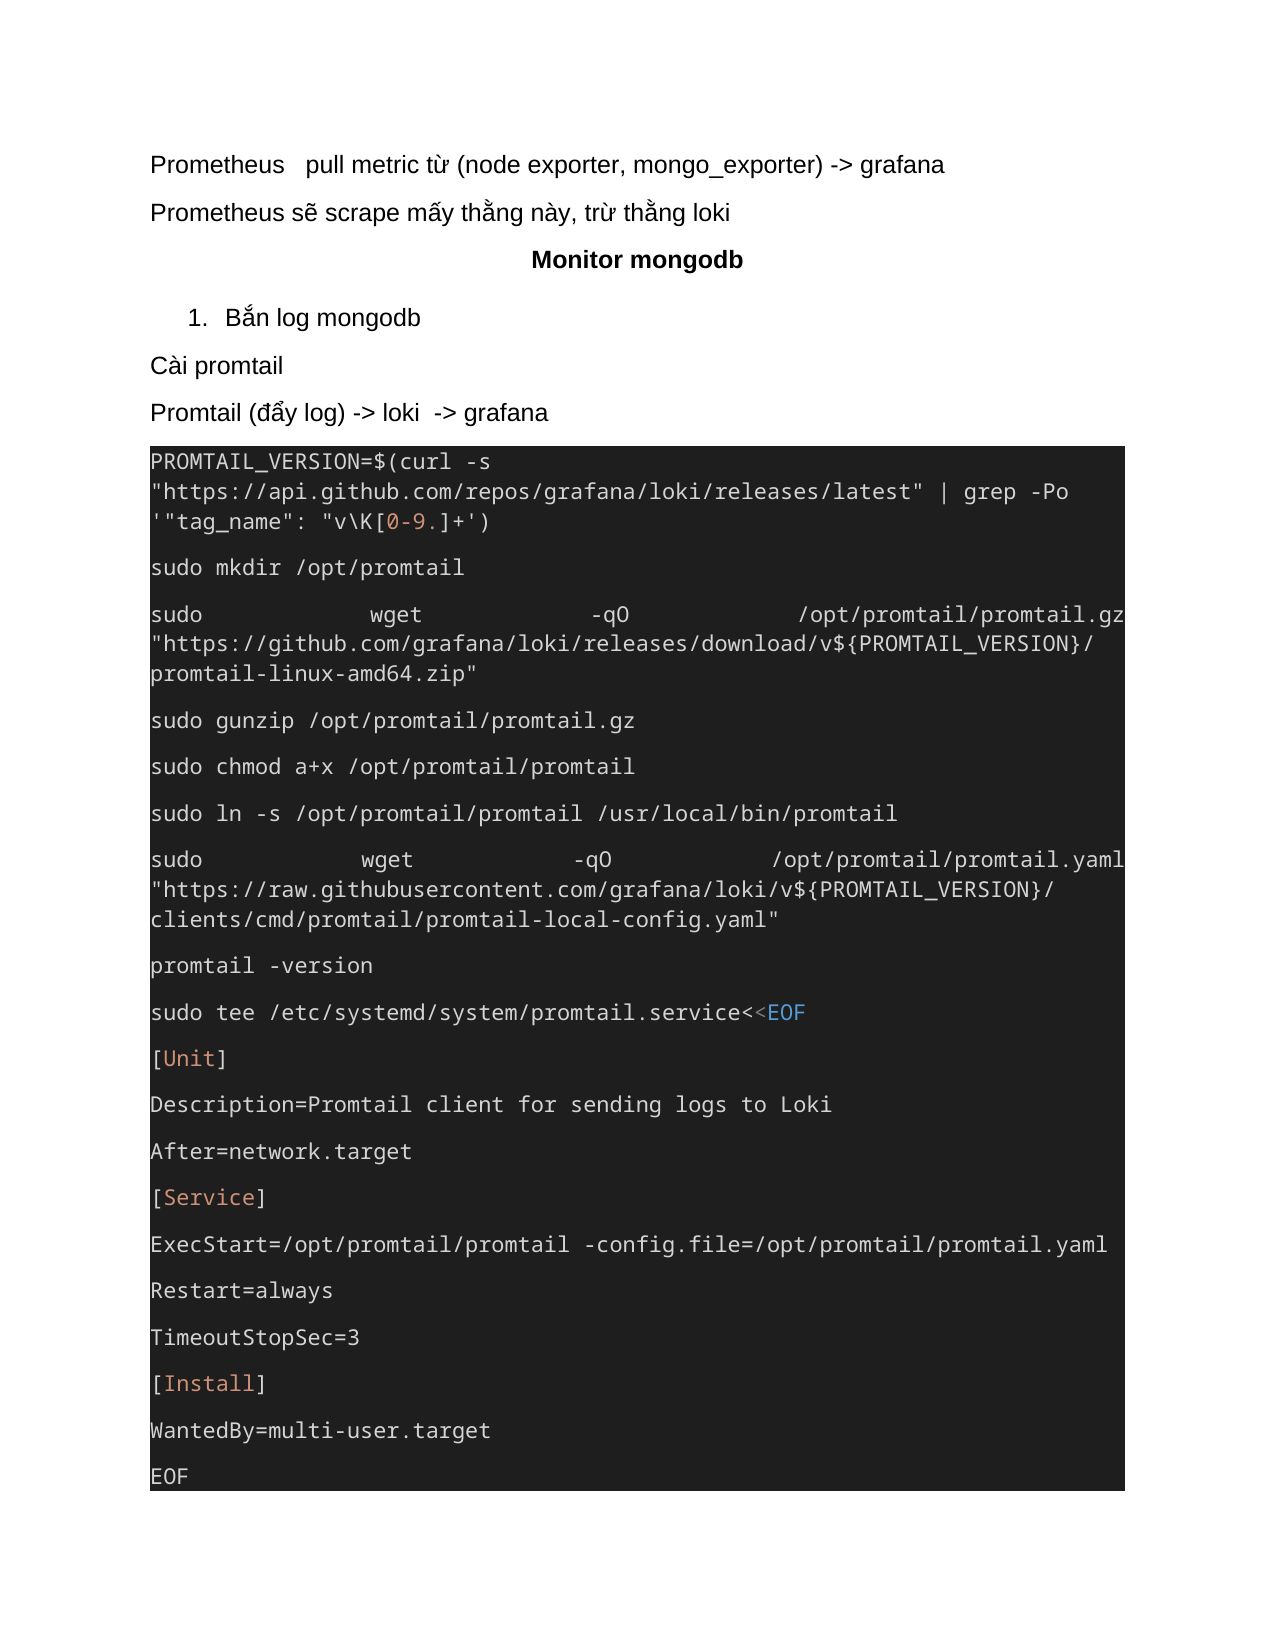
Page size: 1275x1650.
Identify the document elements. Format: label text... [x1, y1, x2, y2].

text sudo wget -qO /opt/promtail/promtail.yaml "https://raw.githubusercontent.com/grafana/loki/v${PROMTAIL_VERSION}/clients/cmd/promtail/promtail-local-config.yaml" [150, 844, 1125, 933]
text Restart=always [150, 1275, 1125, 1305]
text sudo chmod a+x /opt/promtail/promtail [150, 751, 1125, 781]
text sudo ln -s /opt/promtail/promtail /usr/local/bin/promtail [150, 797, 1125, 827]
text sudo gunzip /opt/promtail/promtail.gz [150, 704, 1125, 734]
text Description=Promtail client for sending logs to Loki [150, 1089, 1125, 1119]
text sudo mkdir /opt/promtail [150, 552, 1125, 582]
text [Unit] [150, 1043, 1125, 1073]
text promtail -version [150, 950, 1125, 980]
text [Service] [150, 1182, 1125, 1212]
text ExecStart=/opt/promtail/promtail -config.file=/opt/promtail/promtail.yaml [150, 1229, 1125, 1258]
text sudo tee /etc/systemd/system/promtail.service<<EOF [150, 996, 1125, 1026]
text TimeoutStopSec=3 [150, 1322, 1125, 1351]
text Prometheus sẽ scrape mấy thằng này, trừ thằng loki [150, 198, 1125, 226]
text PROMTAIL_VERSION=$(curl -s "https://api.github.com/repos/grafana/loki/releases/latest" | grep -Po '"tag_name": "v\K[0-9.]+') [150, 446, 1125, 535]
subtitle Monitor mongodb [150, 245, 1125, 274]
text Prometheus pull metric từ (node exporter, mongo_exporter) -> grafana [150, 150, 1125, 179]
text EOF [150, 1461, 1125, 1491]
text After=network.target [150, 1136, 1125, 1166]
list Bắn log mongodb [187, 303, 1125, 332]
text Promtail (đẩy log) -> loki -> grafana [150, 398, 1125, 427]
text [Install] [150, 1368, 1125, 1398]
text WantedBy=multi-user.target [150, 1414, 1125, 1444]
text sudo wget -qO /opt/promtail/promtail.gz "https://github.com/grafana/loki/releases/download/v${PROMTAIL_VERSION}/promtail-linux-amd64.zip" [150, 598, 1125, 688]
text Cài promtail [150, 351, 1125, 379]
